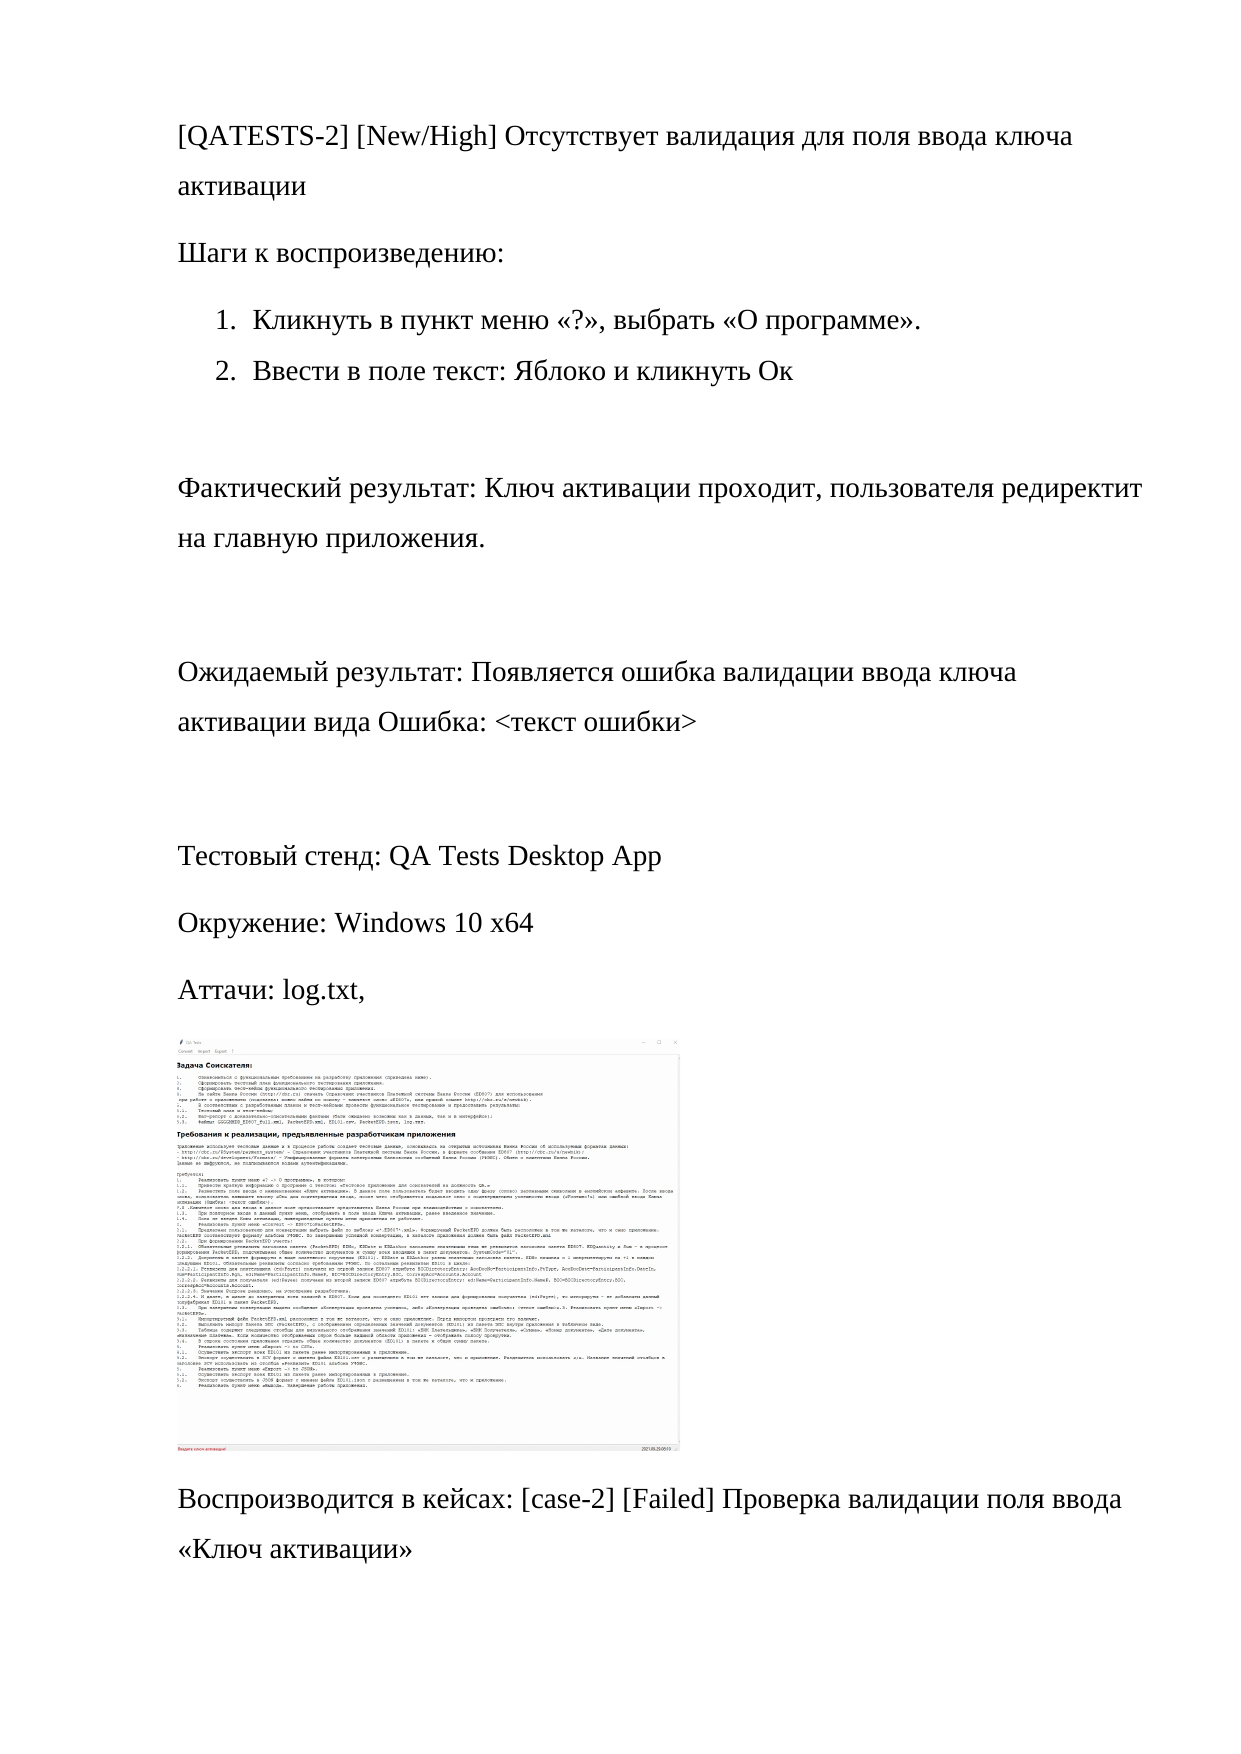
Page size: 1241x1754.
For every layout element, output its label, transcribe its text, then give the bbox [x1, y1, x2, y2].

text Ожидаемый результат: Появляется ошибка валидации ввода ключа активации вида Ошибка: <текст ошибки> [177, 654, 1152, 738]
text [QATESTS-2] [New/High] Отсутствует валидация для поля ввода ключа активации [177, 118, 1152, 202]
list Кликнуть в пункт меню «?», выбрать «О программе». [215, 302, 1152, 336]
text Тестовый стенд: QA Tests Desktop App [177, 838, 1152, 872]
text Шаги к воспроизведению: [177, 235, 1152, 269]
text Окружение: Windows 10 x64 [177, 906, 1152, 939]
text Воспроизводится в кейсах: [case-2] [Failed] Проверка валидации поля ввода «Ключ активации» [177, 1481, 1152, 1565]
text Фактический результат: Ключ активации проходит, пользователя редиректит на главную приложения. [177, 470, 1152, 554]
list Ввести в поле текст: Яблоко и кликнуть Ок [215, 353, 1152, 386]
picture [177, 1039, 681, 1451]
text Аттачи: log.txt, [177, 972, 1152, 1006]
